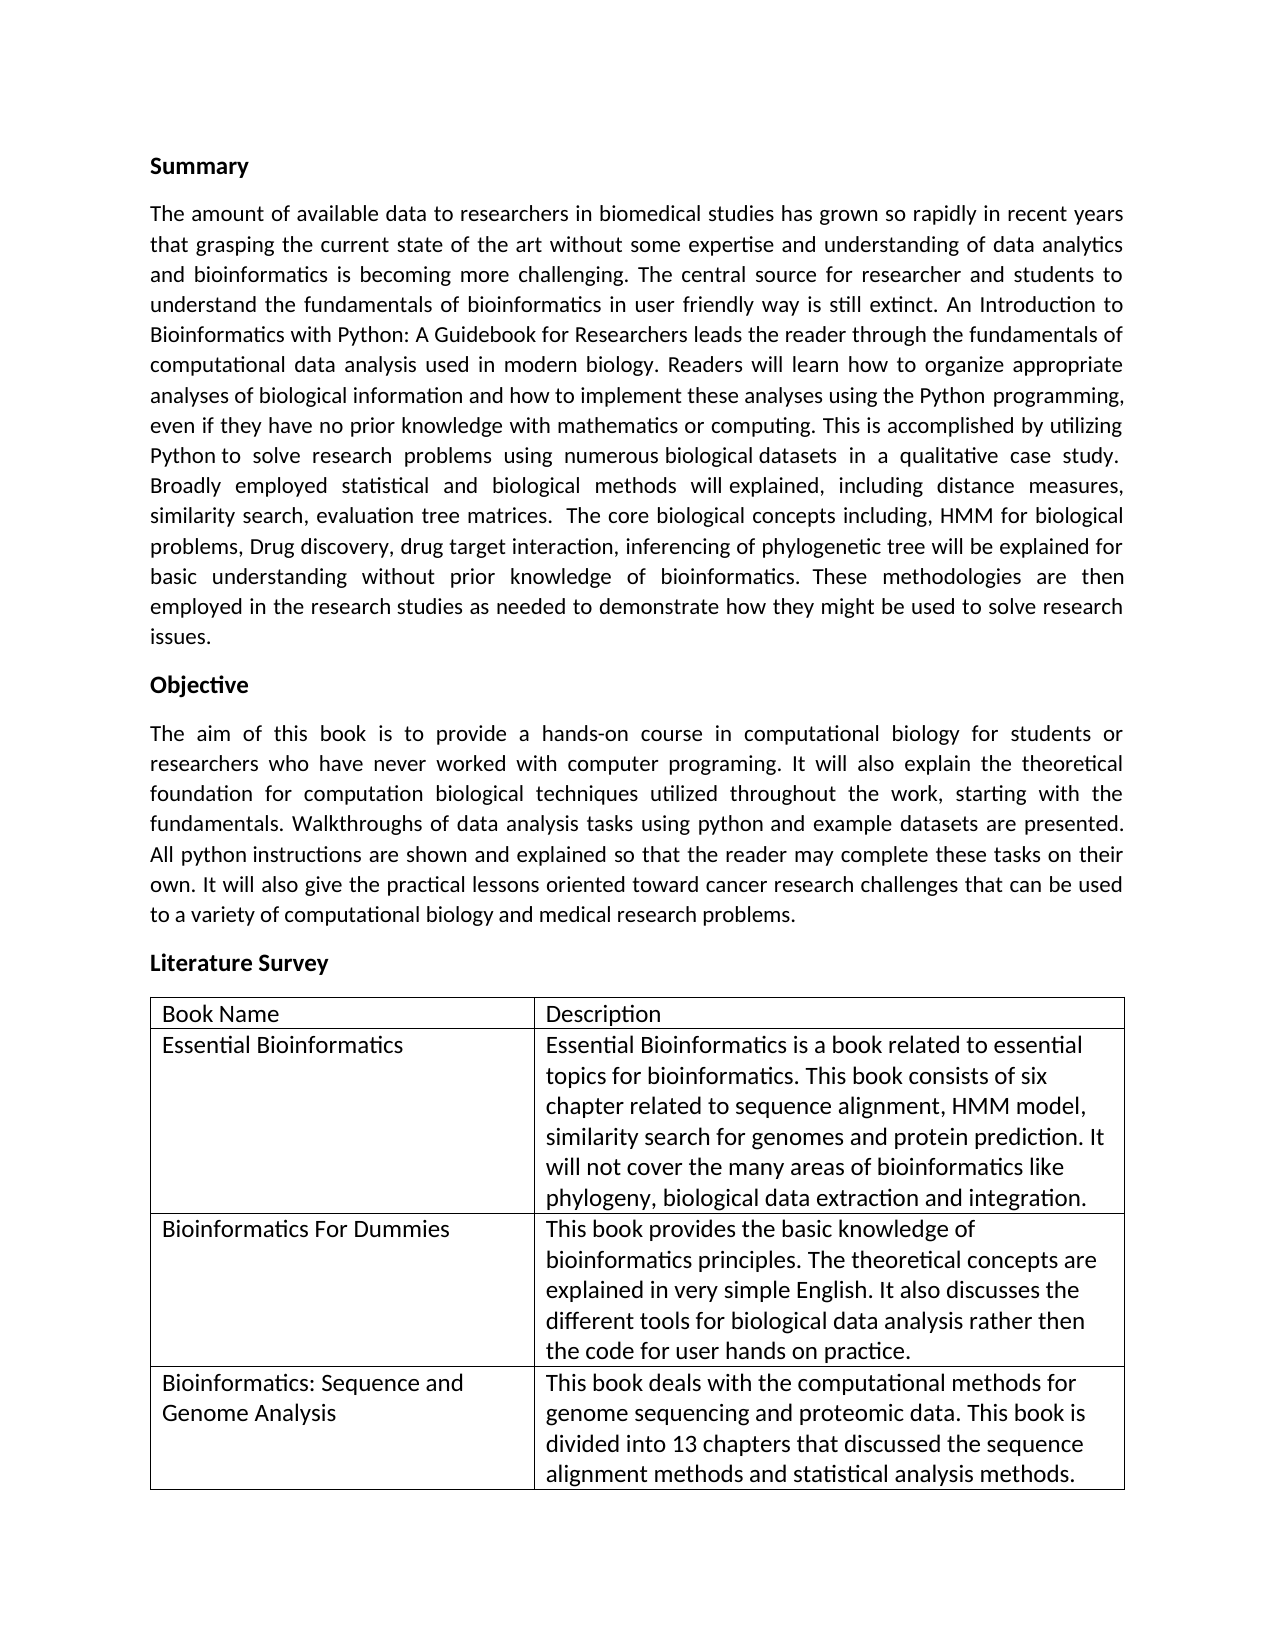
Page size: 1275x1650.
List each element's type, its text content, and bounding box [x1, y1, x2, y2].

text The amount of available data to researchers in biomedical studies has grown so rapidly in recent years that grasping the current state of the art without some expertise and understanding of data analytics and bioinformatics is becoming more challenging. The central source for researcher and students to understand the fundamentals of bioinformatics in user friendly way is still extinct. An Introduction to Bioinformatics with Python: A Guidebook for Researchers leads the reader through the fundamentals of computational data analysis used in modern biology. Readers will learn how to organize appropriate analyses of biological information and how to implement these analyses using the Python programming, even if they have no prior knowledge with mathematics or computing. This is accomplished by utilizing Python to solve research problems using numerous biological datasets in a qualitative case study. Broadly employed statistical and biological methods will explained, including distance measures, similarity search, evaluation tree matrices. The core biological concepts including, HMM for biological problems, Drug discovery, drug target interaction, inferencing of phylogenetic tree will be explained for basic understanding without prior knowledge of bioinformatics. These methodologies are then employed in the research studies as needed to demonstrate how they might be used to solve research issues. [150, 199, 1125, 651]
table_cell This book provides the basic knowledge of bioinformatics principles. The theoretical concepts are explained in very simple English. It also discusses the different tools for biological data analysis rather then the code for user hands on practice. [535, 1214, 1124, 1366]
table_cell Bioinformatics For Dummies [151, 1214, 534, 1366]
table_header Book Name [151, 998, 534, 1028]
table_cell Essential Bioinformatics [151, 1029, 534, 1212]
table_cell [151, 1367, 534, 1489]
text Literature Survey [150, 947, 1125, 978]
table_header Description [535, 998, 1124, 1028]
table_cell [535, 1367, 1124, 1489]
table_cell Essential Bioinformatics is a book related to essential topics for bioinformatics. This book consists of six chapter related to sequence alignment, HMM model, similarity search for genomes and protein prediction. It will not cover the many areas of bioinformatics like phylogeny, biological data extraction and integration. [535, 1029, 1124, 1212]
text Summary [150, 150, 1125, 181]
text The aim of this book is to provide a hands-on course in computational biology for students or researchers who have never worked with computer programing. It will also explain the theoretical foundation for computation biological techniques utilized throughout the work, starting with the fundamentals. Walkthroughs of data analysis tasks using python and example datasets are presented. All python instructions are shown and explained so that the reader may complete these tasks on their own. It will also give the practical lessons oriented toward cancer research challenges that can be used to a variety of computational biology and medical research problems. [150, 719, 1125, 928]
text Objective [150, 669, 1125, 700]
